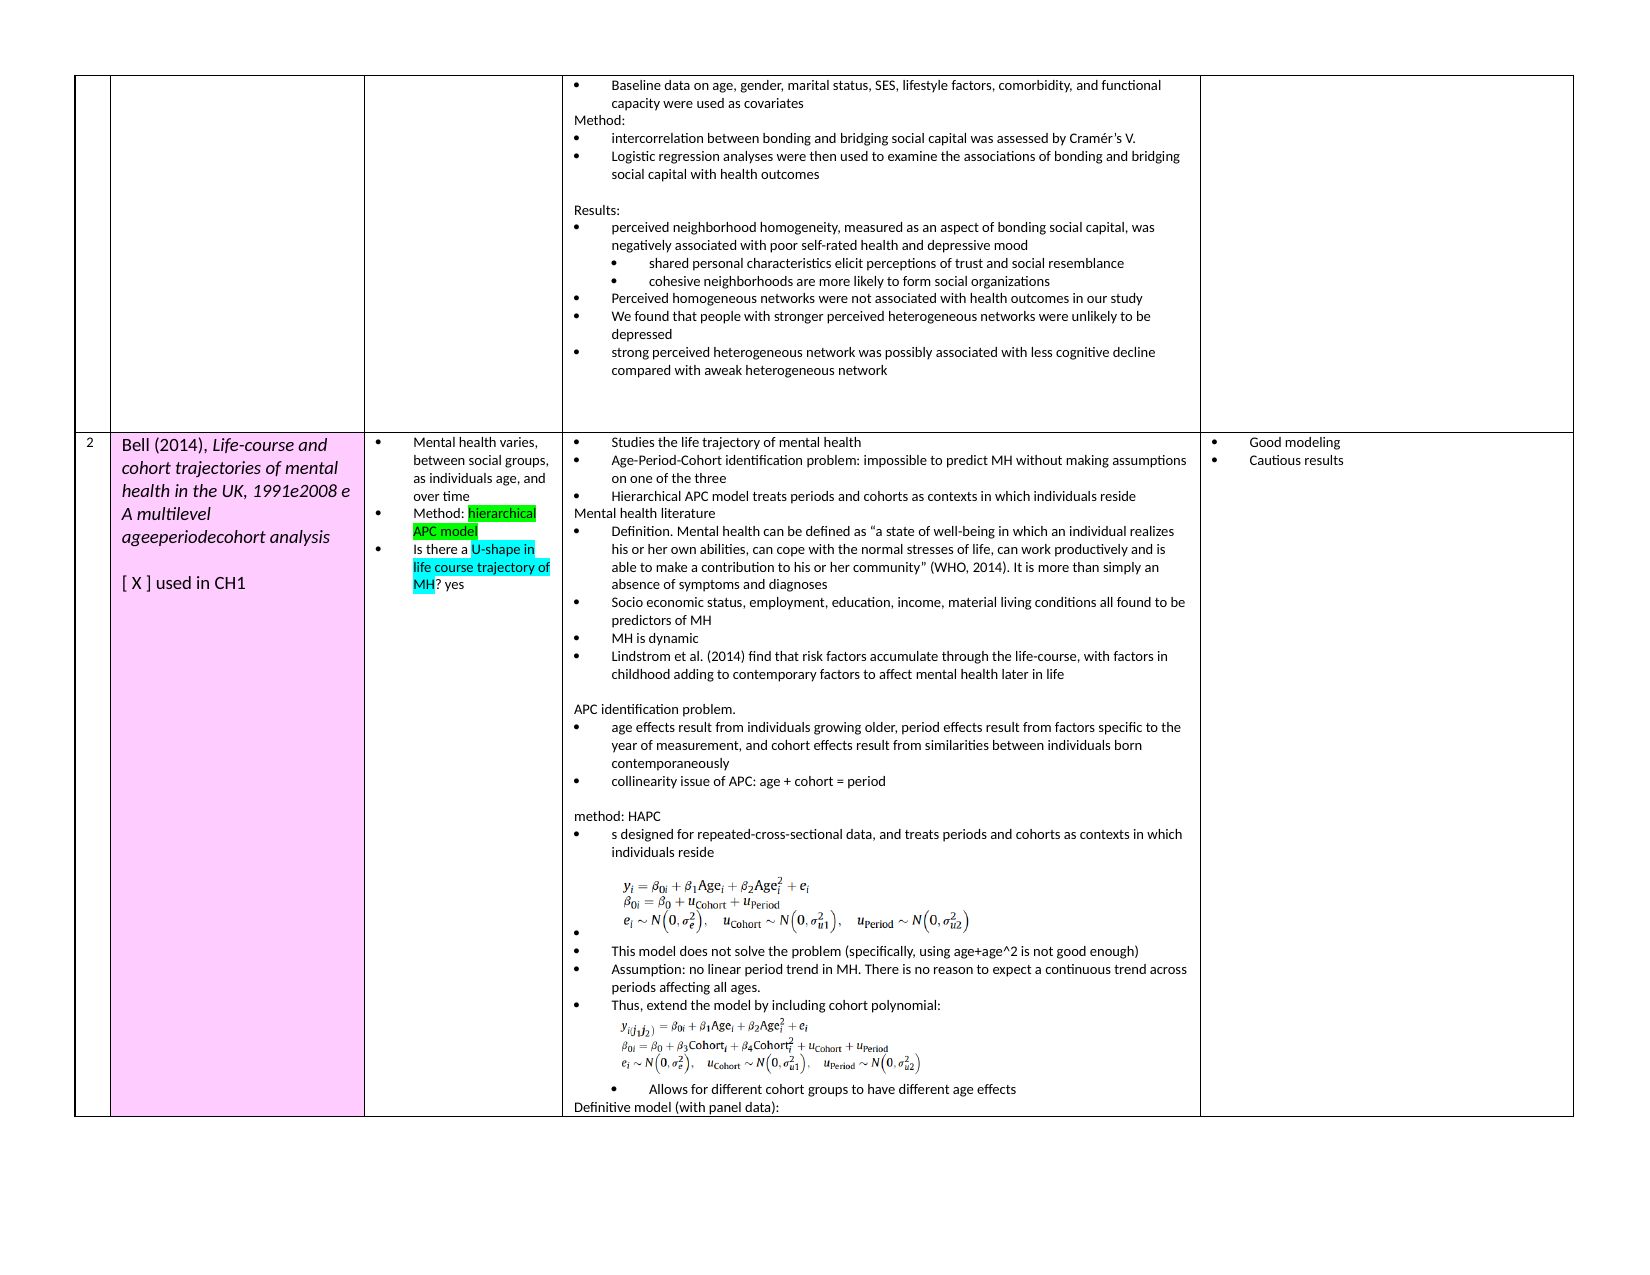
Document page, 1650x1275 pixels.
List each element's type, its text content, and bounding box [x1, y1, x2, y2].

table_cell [563, 433, 1200, 1116]
table_cell 3 [76, 76, 110, 432]
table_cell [563, 76, 1200, 432]
picture [611, 1013, 926, 1080]
table_cell 2 [76, 433, 110, 1116]
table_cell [1201, 76, 1573, 432]
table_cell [111, 76, 364, 432]
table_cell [1201, 433, 1573, 1116]
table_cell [111, 433, 364, 1116]
picture [611, 860, 977, 939]
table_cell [365, 76, 562, 432]
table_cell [365, 433, 562, 1116]
